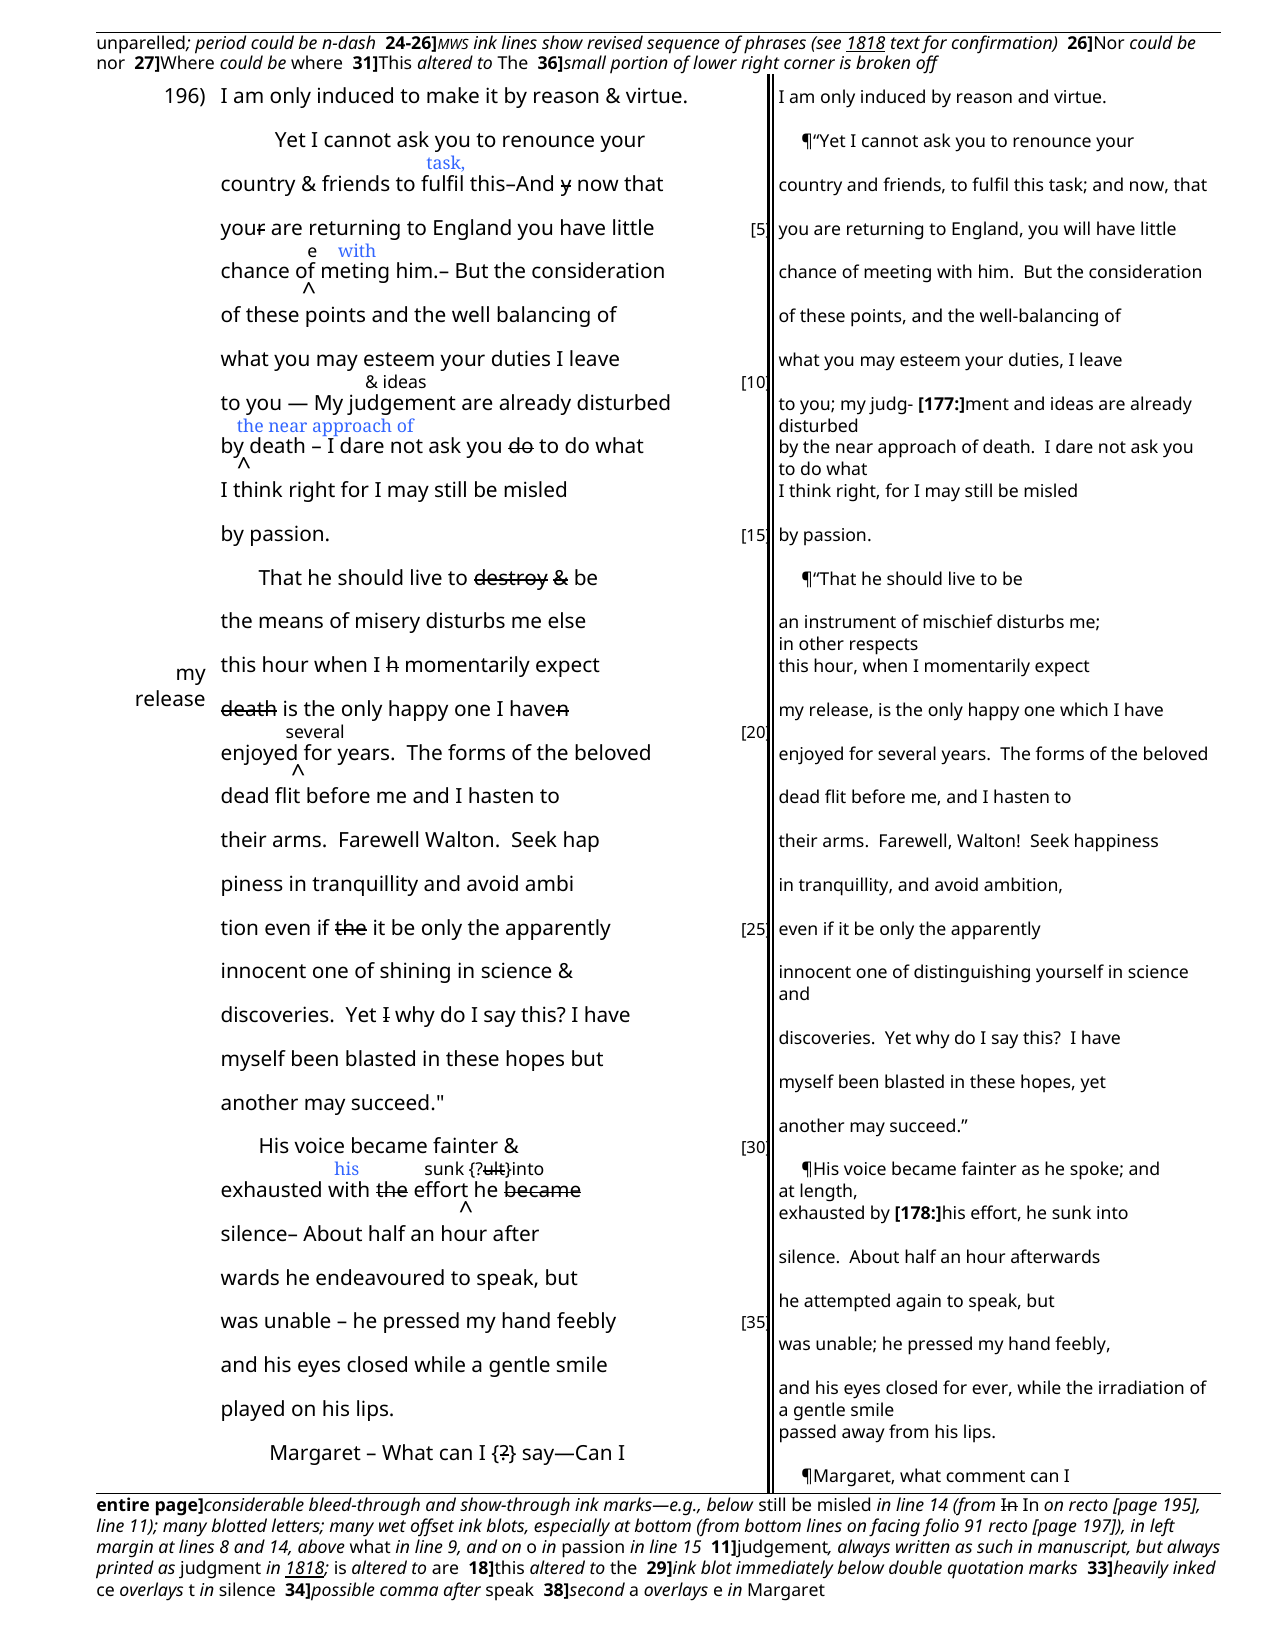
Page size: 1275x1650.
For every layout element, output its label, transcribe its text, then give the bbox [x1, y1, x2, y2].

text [96, 33, 1221, 74]
table_header I am only induced by reason and virtue. ¶“Yet I cannot ask you to renounce your country and friends, to fulfil this task; and now, that you are returning to England, you will have little chance of meeting with him. But the consideration of these points, and the well-balancing of what you may esteem your duties, I leave to you; my judg- [177:]ment and ideas are already disturbed by the near approach of death. I dare not ask you to do what I think right, for I may still be misled by passion. ¶“That he should live to be an instrument of mischief disturbs me; in other respects this hour, when I momentarily expect my release, is the only happy one which I have enjoyed for several years. The forms of the beloved dead flit before me, and I hasten to their arms. Farewell, Walton! Seek happiness in tranquillity, and avoid ambition, even if it be only the apparently innocent one of distinguishing yourself in science and discoveries. Yet why do I say this? I have myself been blasted in these hopes, yet another may succeed.” ¶His voice became fainter as he spoke; and at length, exhausted by [178:]his effort, he sunk into silence. About half an hour afterwards he attempted again to speak, but was unable; he pressed my hand feebly, and his eyes closed for ever, while the irradiation of a gentle smile passed away from his lips. ¶Margaret, what comment can I [774, 74, 1221, 1492]
text entire page]considerable bleed-through and show-through ink marks—e.g., below still be misled in line 14 (from In In on recto [page 195], line 11); many blotted letters; many wet offset ink blots, especially at bottom (from bottom lines on facing folio 91 recto [page 197]), in left margin at lines 8 and 14, above what in line 9, and on o in passion in line 15 11]judgement, always written as such in manuscript, but always printed as judgment in 1818; is altered to are 18]this altered to the 29]ink blot immediately below double quotation marks 33]heavily inked ce overlays t in silence 34]possible comma after speak 38]second a overlays e in Margaret [96, 1494, 1221, 1600]
table_header I am only induced to make it by reason & virtue. Yet I cannot ask you to renounce your task, country & friends to fulfil this–And y now that your are returning to England you have little [5] e with chance of meting him.– But the consideration ^ of these points and the well balancing of what you may esteem your duties I leave & ideas [10] to you — My judgement are already disturbed the near approach of by death – I dare not ask you do to do what ^ I think right for I may still be misled by passion. [15] That he should live to destroy & be the means of misery disturbs me else this hour when I h momentarily expect death is the only happy one I haven several [20] enjoyed for years. The forms of the beloved ^ dead flit before me and I hasten to their arms. Farewell Walton. Seek hap piness in tranquillity and avoid ambi tion even if the it be only the apparently [25] innocent one of shining in science & discoveries. Yet I why do I say this? I have myself been blasted in these hopes but another may succeed. His voice became fainter & [30] his sunk {?ult}into exhausted with the effort he became ^ silence– About half an hour after wards he endeavoured to speak, but was unable – he pressed my hand feebly [35] and his eyes closed while a gentle smile played on his lips. Margaret – What can I {?} say—Can I [213, 74, 767, 1492]
table_header 196) my release [96, 74, 213, 1492]
